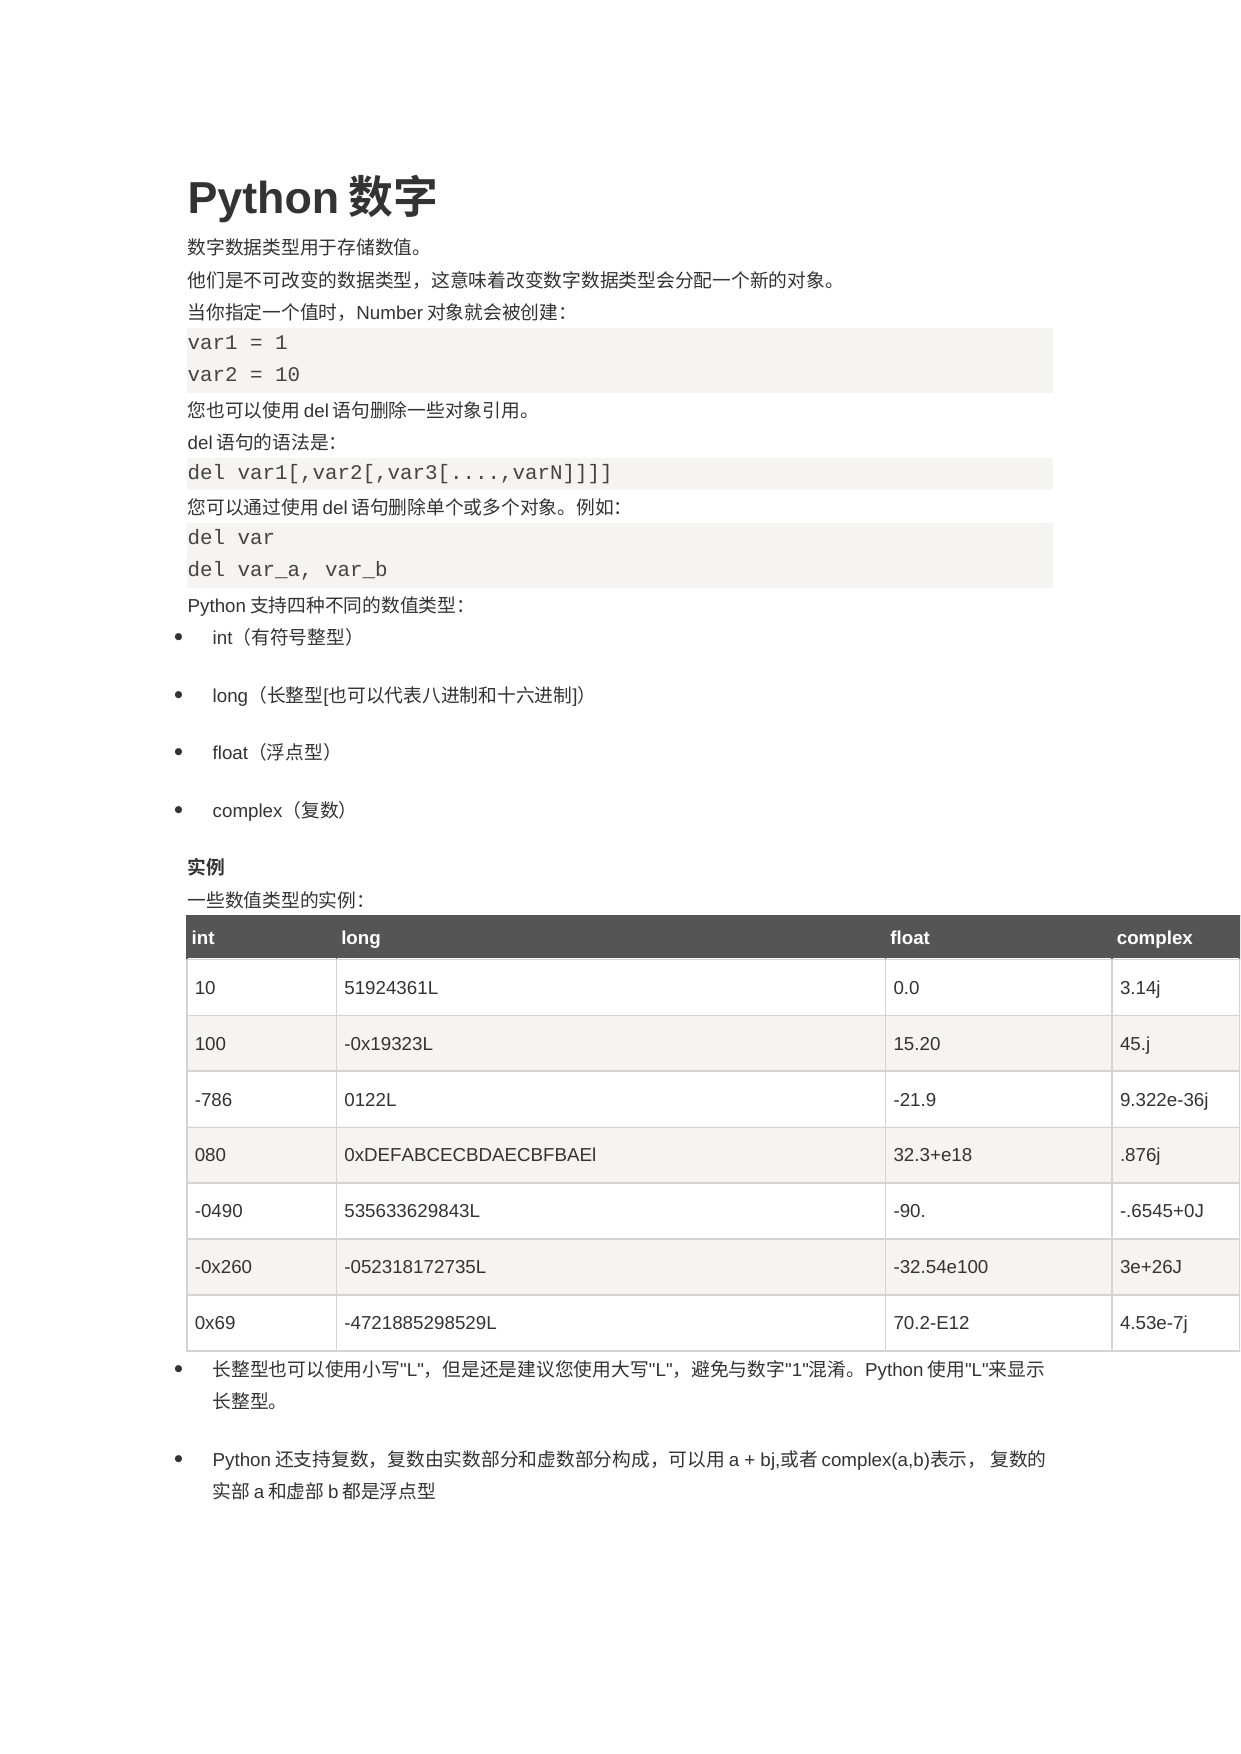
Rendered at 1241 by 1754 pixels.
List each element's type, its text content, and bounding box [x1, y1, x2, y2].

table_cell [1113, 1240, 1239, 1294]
text Python支持四种不同的数值类型： [187, 588, 1053, 620]
text 当你指定一个值时，Number对象就会被创建： [187, 295, 1053, 328]
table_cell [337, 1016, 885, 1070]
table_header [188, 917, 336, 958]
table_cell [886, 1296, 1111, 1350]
list 长整型也可以使用小写"L"，但是还是建议您使用大写"L"，避免与数字"1"混淆。Python使用"L"来显示长整型。 [175, 1352, 1053, 1417]
text 您也可以使用del语句删除一些对象引用。 [187, 393, 1053, 425]
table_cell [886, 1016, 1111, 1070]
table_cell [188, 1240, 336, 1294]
list Python还支持复数，复数由实数部分和虚数部分构成，可以用a + bj,或者complex(a,b)表示， 复数的实部a和虚部b都是浮点型 [175, 1442, 1053, 1507]
text del var1[,var2[,var3[....,varN]]]] [187, 458, 1053, 490]
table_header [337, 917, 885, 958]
text 实例 [187, 850, 1053, 883]
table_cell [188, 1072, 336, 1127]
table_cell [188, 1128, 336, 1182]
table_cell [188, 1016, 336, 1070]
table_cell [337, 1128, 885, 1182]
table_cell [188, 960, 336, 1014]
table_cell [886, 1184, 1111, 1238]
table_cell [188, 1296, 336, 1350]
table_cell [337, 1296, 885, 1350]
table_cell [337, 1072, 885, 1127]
text 一些数值类型的实例： [187, 883, 1053, 915]
text 他们是不可改变的数据类型，这意味着改变数字数据类型会分配一个新的对象。 [187, 263, 1053, 295]
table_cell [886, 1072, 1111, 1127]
text 数字数据类型用于存储数值。 [187, 230, 1053, 263]
text del语句的语法是： [187, 425, 1053, 458]
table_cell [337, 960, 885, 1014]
list long（长整型[也可以代表八进制和十六进制]） [175, 678, 1053, 710]
list float（浮点型） [175, 735, 1053, 768]
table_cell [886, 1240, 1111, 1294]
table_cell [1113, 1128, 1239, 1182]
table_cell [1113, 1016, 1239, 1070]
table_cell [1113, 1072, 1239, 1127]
text 您可以通过使用del语句删除单个或多个对象。例如： [187, 490, 1053, 523]
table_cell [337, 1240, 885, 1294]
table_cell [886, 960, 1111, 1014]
text del var del var_a, var_b [187, 523, 1053, 588]
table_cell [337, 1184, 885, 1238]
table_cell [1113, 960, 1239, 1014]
list int（有符号整型） [175, 620, 1053, 653]
list complex（复数） [175, 793, 1053, 825]
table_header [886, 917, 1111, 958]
text var1 = 1 var2 = 10 [187, 328, 1053, 393]
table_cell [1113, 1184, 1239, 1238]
text Python数字 [187, 162, 1053, 227]
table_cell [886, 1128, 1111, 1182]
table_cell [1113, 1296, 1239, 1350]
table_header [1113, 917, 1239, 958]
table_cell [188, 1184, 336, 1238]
